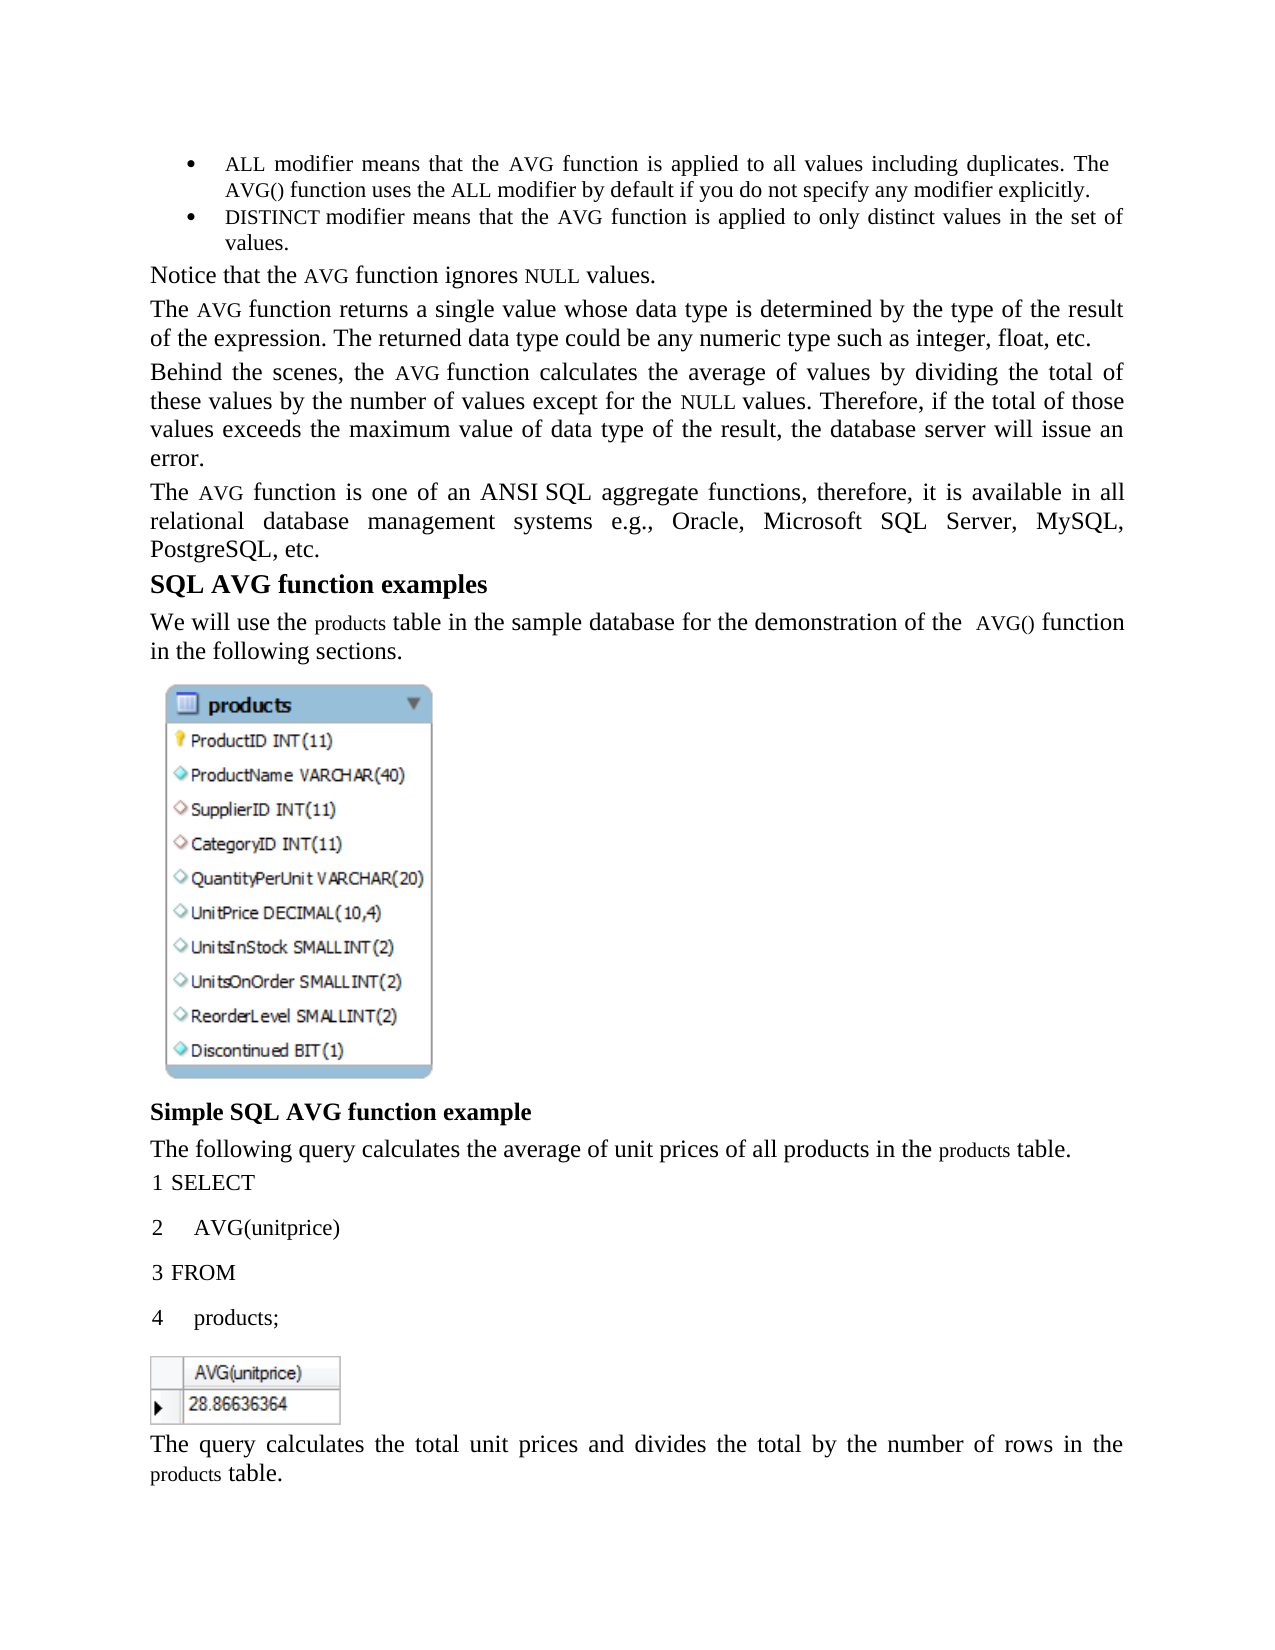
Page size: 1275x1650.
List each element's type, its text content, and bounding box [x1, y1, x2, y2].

table_header 1 2 3 4 [150, 1168, 169, 1351]
text We will use the products table in the sample database for the demonstration of the AVG() function in the following sections. [150, 607, 1125, 664]
text The following query calculates the average of unit prices of all products in the products table. [150, 1134, 1125, 1162]
text Notice that the AVG function ignores NULL values. [150, 261, 1125, 289]
subtitle SQL AVG function examples [150, 568, 1125, 599]
text The AVG function returns a single value whose data type is determined by the type of the result of the expression. The returned data type could be any numeric type such as integer, float, etc. [150, 294, 1125, 352]
list DISTINCT modifier means that the AVG function is applied to only distinct values in the set of values. [187, 203, 1125, 255]
picture [150, 669, 447, 1093]
subtitle Simple SQL AVG function example [150, 1097, 1125, 1126]
picture [150, 1356, 341, 1425]
list ALL modifier means that the AVG function is applied to all values including duplicates. The AVG() function uses the ALL modifier by default if you do not specify any modifier explicitly. [187, 150, 1125, 203]
text The AVG function is one of an ANSI SQL aggregate functions, therefore, it is available in all relational database management systems e.g., Oracle, Microsoft SQL Server, MySQL, PostgreSQL, etc. [150, 477, 1125, 563]
text The query calculates the total unit prices and divides the total by the number of rows in the products table. [150, 1429, 1125, 1487]
text Behind the scenes, the AVG function calculates the average of values by dividing the total of these values by the number of values except for the NULL values. Therefore, if the total of those values exceeds the maximum value of data type of the result, the database server will issue an error. [150, 357, 1125, 472]
table_header SELECT AVG(unitprice) FROM products; [169, 1168, 346, 1351]
